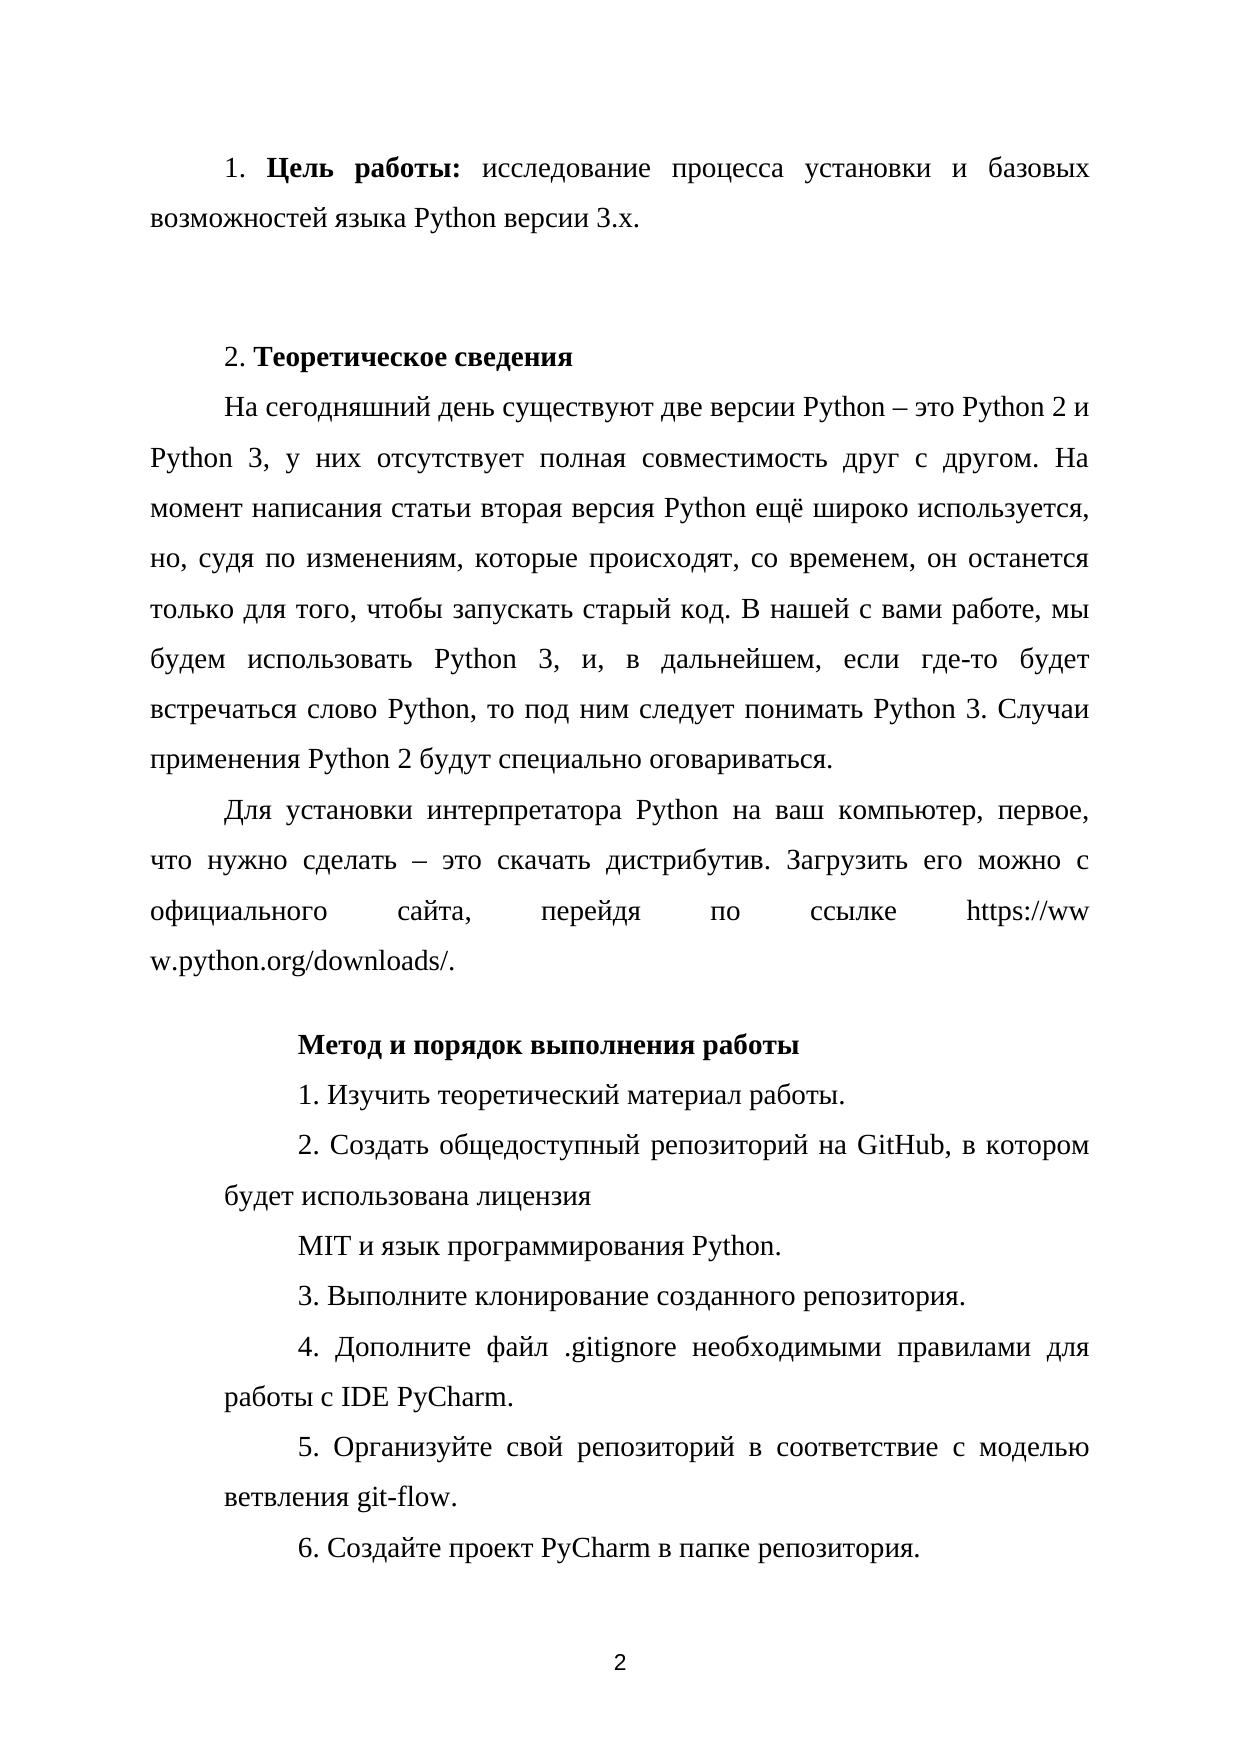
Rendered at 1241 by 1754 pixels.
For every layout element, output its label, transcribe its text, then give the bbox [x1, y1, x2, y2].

text 2. Создать общедоступный репозиторий на GitHub, в котором будет использована лицензия [224, 1127, 1090, 1211]
text 3. Выполните клонирование созданного репозитория. [224, 1278, 1090, 1312]
text MIT и язык программирования Python. [224, 1228, 1090, 1262]
text На сегодняшний день существуют две версии Python – это Python 2 и Python 3, у них отсутствует полная совместимость друг с другом. На момент написания статьи вторая версия Python ещё широко используется, но, судя по изменениям, которые происходят, со временем, он останется только для того, чтобы запускать старый код. В нашей с вами работе, мы будем использовать Python 3, и, в дальнейшем, если где-то будет встречаться слово Python, то под ним следует понимать Python 3. Случаи применения Python 2 будут специально оговариваться. [150, 389, 1090, 775]
text 1. Изучить теоретический материал работы. [224, 1077, 1090, 1111]
text 2. Теоретическое сведения [150, 339, 1090, 373]
text 1. Цель работы: исследование процесса установки и базовых возможностей языка Python версии 3.x. [150, 150, 1090, 234]
text 5. Организуйте свой репозиторий в соответствие с моделью ветвления git-flow. [224, 1429, 1090, 1513]
text Для установки интерпретатора Python на ваш компьютер, первое, что нужно сделать – это скачать дистрибутив. Загрузить его можно с официального сайта, перейдя по ссылке https://ww w.python.org/downloads/. [150, 792, 1090, 976]
text 6. Создайте проект PyCharm в папке репозитория. [224, 1530, 1090, 1563]
text Метод и порядок выполнения работы [224, 1027, 1090, 1060]
text 4. Дополните файл .gitignore необходимыми правилами для работы с IDE PyCharm. [224, 1329, 1090, 1412]
